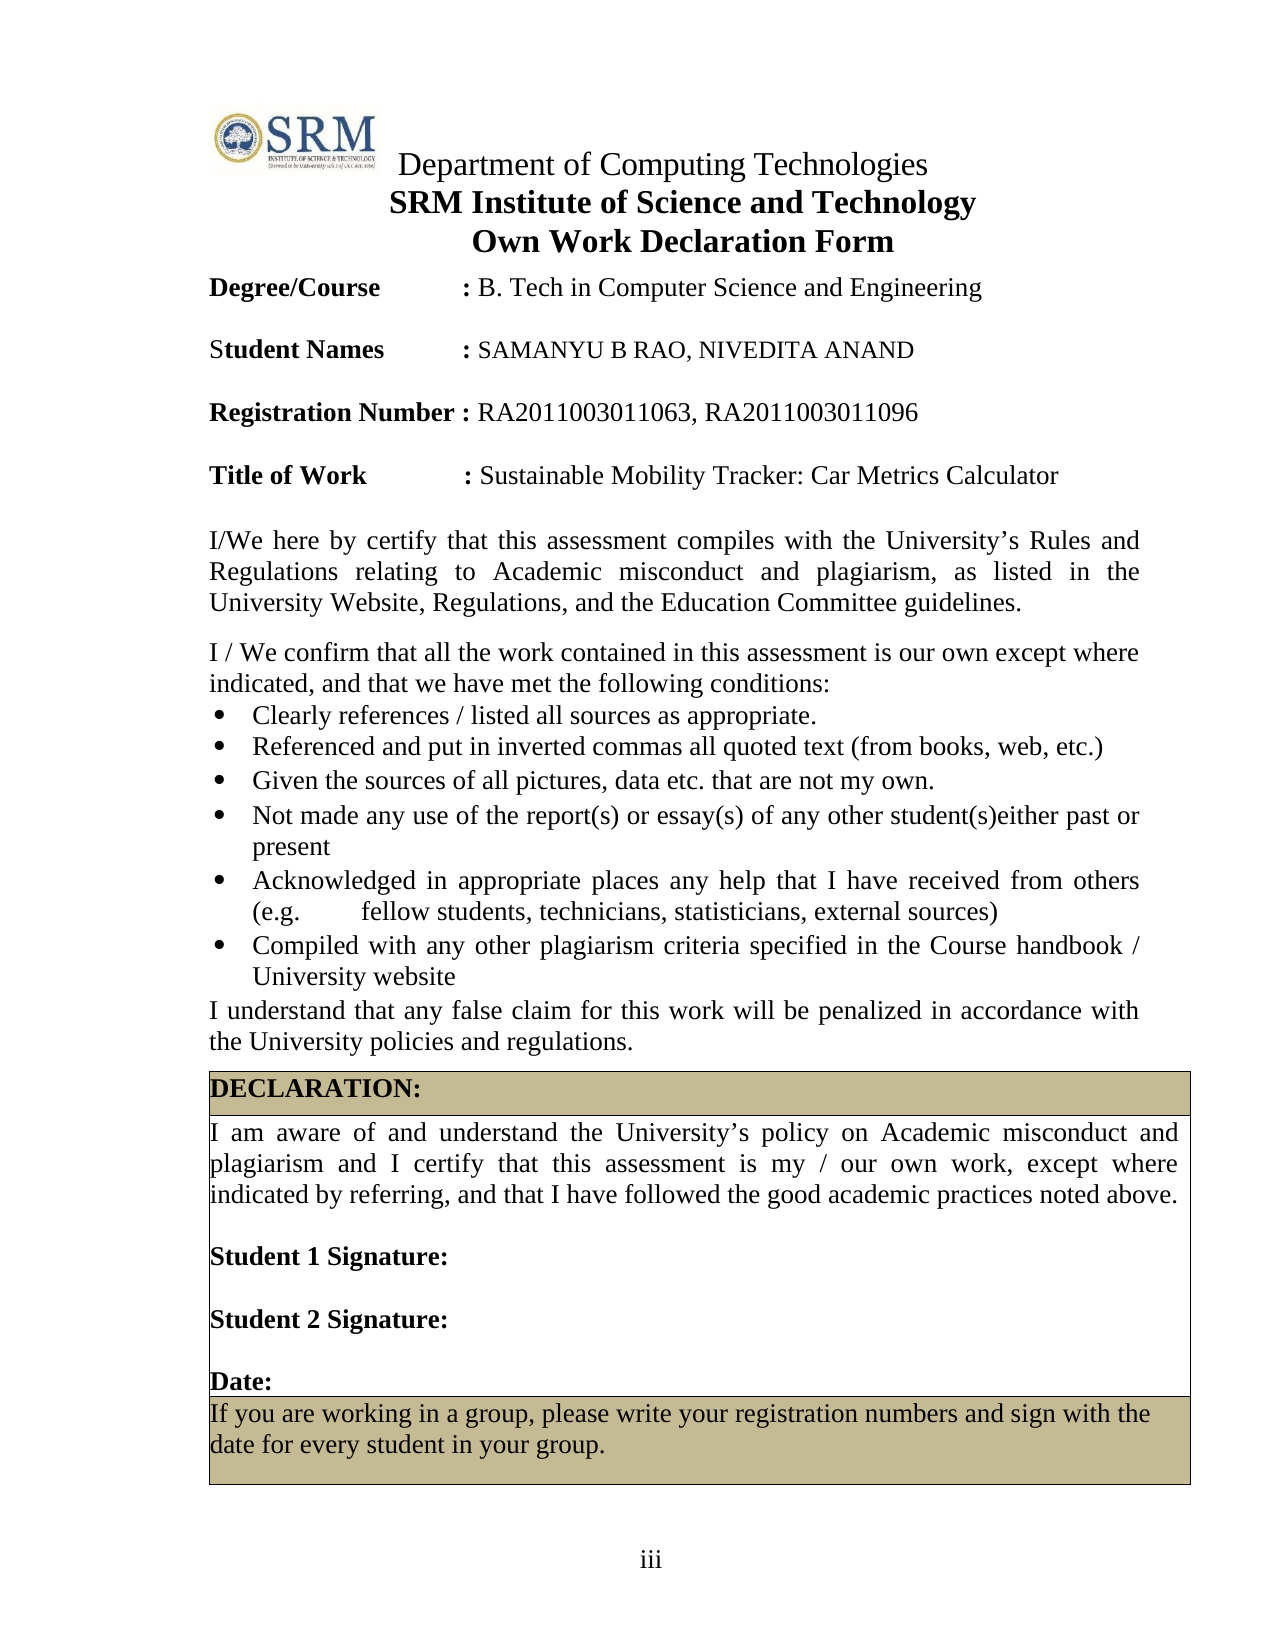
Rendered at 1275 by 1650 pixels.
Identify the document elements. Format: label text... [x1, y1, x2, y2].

text iii [626, 1543, 1271, 1574]
picture [209, 102, 381, 176]
list Given the sources of all pictures, data etc. that are not my own. [214, 764, 1141, 796]
subtitle SRM Institute of Science and Technology Own Work Declaration Form [389, 183, 977, 259]
list Not made any use of the report(s) or essay(s) of any other student(s)either past or present [214, 799, 1141, 861]
table_header DECLARATION: [210, 1072, 1190, 1115]
text I / We confirm that all the work contained in this assessment is our own except where indicated, and that we have met the following conditions: [209, 636, 1141, 699]
list Compiled with any other plagiarism criteria specified in the Course handbook / University website [214, 929, 1141, 991]
text Department of Computing Technologies [209, 102, 1271, 183]
list Clearly references / listed all sources as appropriate. [214, 699, 1141, 730]
list Acknowledged in appropriate places any help that I have received from others (e.g. fellow students, technicians, statisticians, external sources) [214, 864, 1141, 926]
text I understand that any false claim for this work will be penalized in accordance with the University policies and regulations. [209, 994, 1141, 1056]
text I/We here by certify that this assessment compiles with the University’s Rules and Regulations relating to Academic misconduct and plagiarism, as listed in the University Website, Regulations, and the Education Committee guidelines. [209, 524, 1141, 617]
text Registration Number : RA2011003011063, RA2011003011096 [209, 396, 1271, 427]
table_cell If you are working in a group, please write your registration numbers and sign with the date for every student in your group. [210, 1397, 1190, 1484]
table_cell I am aware of and understand the University’s policy on Academic misconduct and plagiarism and I certify that this assessment is my / our own work, except where indicated by referring, and that I have followed the good academic practices noted above. Student 1 Signature: Student 2 Signature: Date: [210, 1116, 1190, 1396]
list Referenced and put in inverted commas all quoted text (from books, web, etc.) [214, 730, 1141, 761]
text Title of Work : Sustainable Mobility Tracker: Car Metrics Calculator [209, 459, 1271, 490]
text Student Names : SAMANYU B RAO, NIVEDITA ANAND [209, 334, 1056, 365]
text Degree/Course : B. Tech in Computer Science and Engineering [209, 271, 1056, 302]
